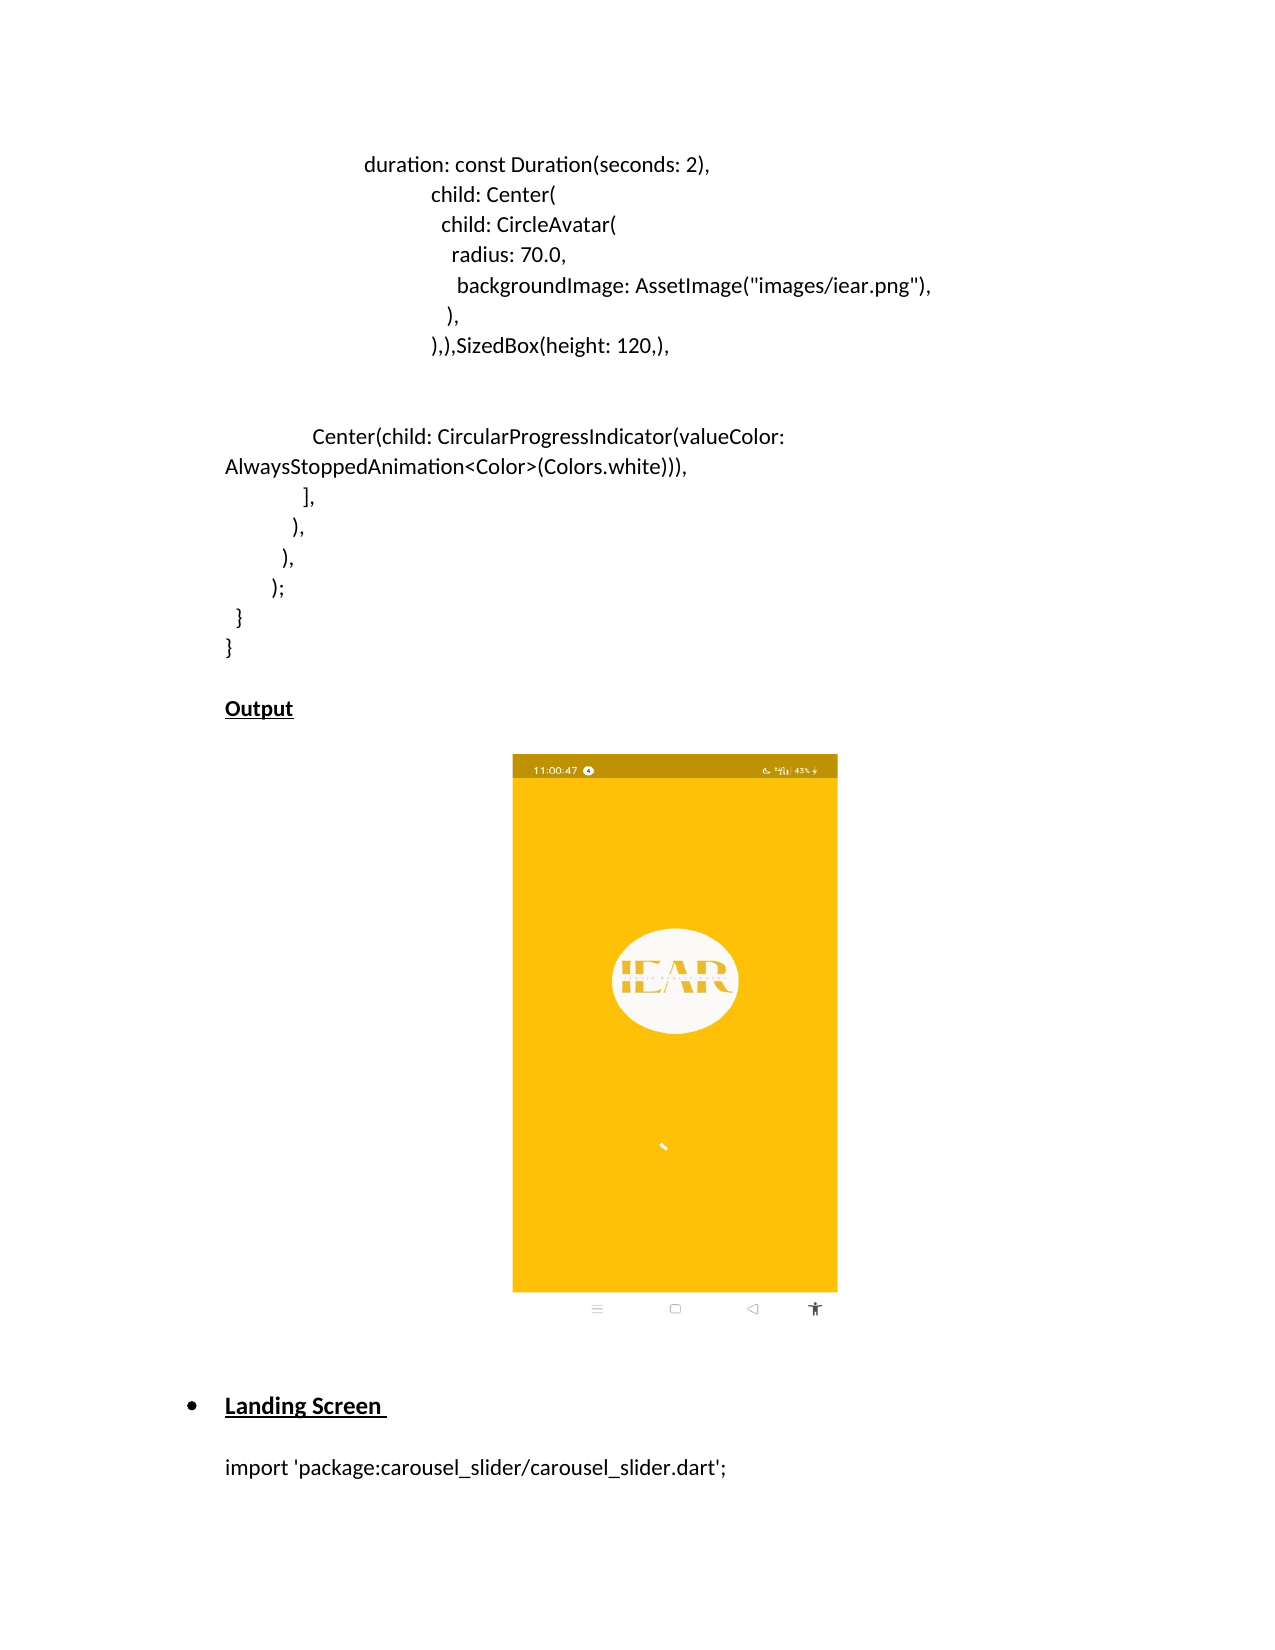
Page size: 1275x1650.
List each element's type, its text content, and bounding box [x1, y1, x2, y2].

picture [512, 754, 838, 1325]
list ); [225, 573, 1125, 601]
list duration: const Duration(seconds: 2), [225, 150, 1125, 178]
list ], [225, 482, 1125, 510]
list ), [225, 512, 1125, 541]
list } [225, 603, 1125, 631]
list ), [225, 543, 1125, 571]
list Landing Screen [187, 1390, 1125, 1421]
list child: CircleAvatar( [225, 210, 1125, 238]
list radius: 70.0, [225, 241, 1125, 269]
list ), [225, 301, 1125, 329]
list Output [225, 694, 1125, 722]
list import 'package:carousel_slider/carousel_slider.dart'; [225, 1453, 1125, 1481]
list backgroundImage: AssetImage("images/iear.png"), [225, 271, 1125, 299]
list Center(child: CircularProgressIndicator(valueColor: AlwaysStoppedAnimation<Color>(Colors.white))), [225, 422, 1125, 480]
list child: Center( [225, 180, 1125, 208]
list } [225, 633, 1125, 661]
list ),),SizedBox(height: 120,), [225, 331, 1125, 359]
